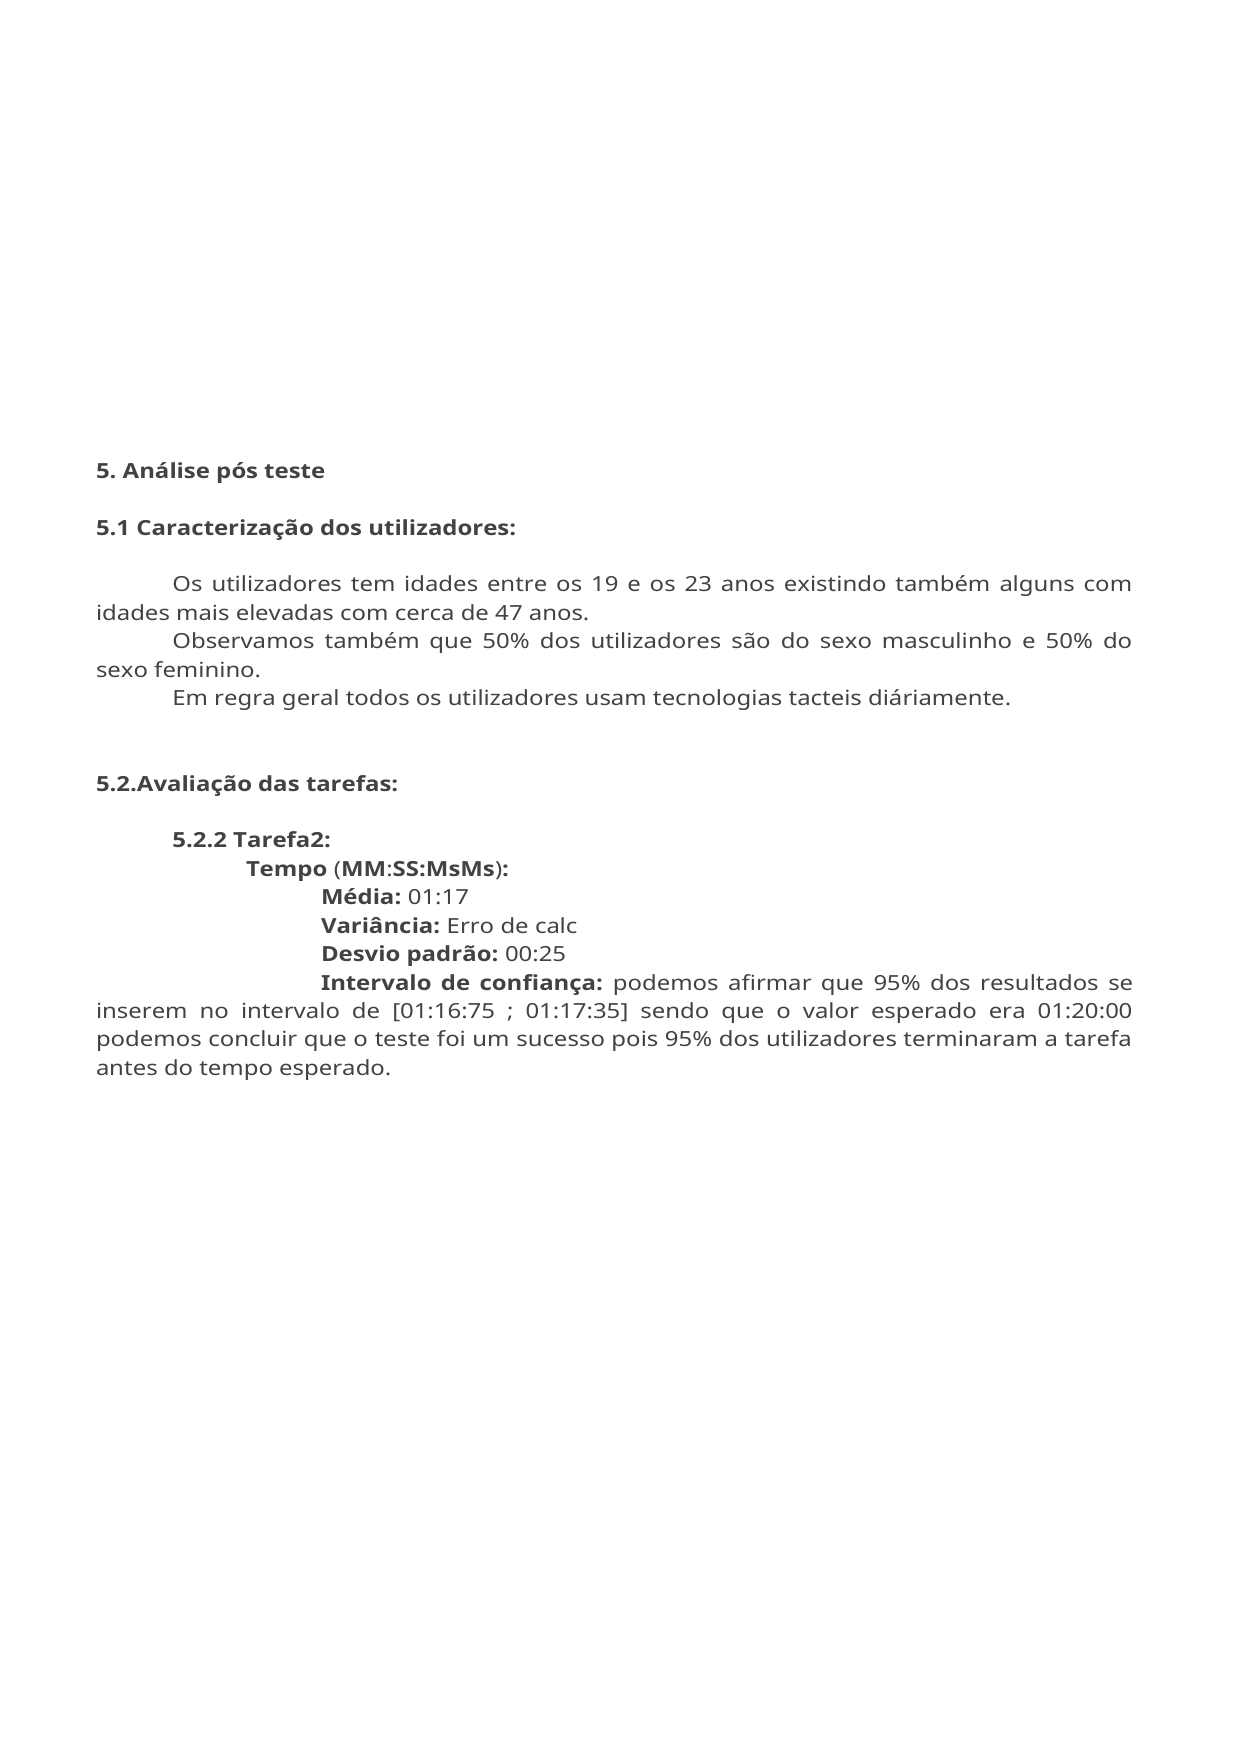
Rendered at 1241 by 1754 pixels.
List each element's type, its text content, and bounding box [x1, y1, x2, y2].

text 5.2.Avaliação das tarefas: [96, 769, 1134, 797]
text 5.2.2 Tarefa2: [96, 826, 1134, 854]
text Observamos também que 50% dos utilizadores são do sexo masculinho e 50% do sexo feminino. [96, 626, 1134, 683]
text Tempo (MM:SS:MsMs): [96, 854, 1134, 882]
text 5. Análise pós teste [96, 456, 1134, 484]
text Desvio padrão: 00:25 [96, 939, 1134, 968]
text Média: 01:17 [96, 882, 1134, 911]
text Em regra geral todos os utilizadores usam tecnologias tacteis diáriamente. [96, 683, 1134, 712]
text Variância: Erro de calc [96, 911, 1134, 939]
text Os utilizadores tem idades entre os 19 e os 23 anos existindo também alguns com idades mais elevadas com cerca de 47 anos. [96, 569, 1134, 626]
text Intervalo de confiança: podemos afirmar que 95% dos resultados se inserem no intervalo de [01:16:75 ; 01:17:35] sendo que o valor esperado era 01:20:00 podemos concluir que o teste foi um sucesso pois 95% dos utilizadores terminaram a tarefa antes do tempo esperado. [96, 968, 1134, 1081]
text 5.1 Caracterização dos utilizadores: [96, 513, 1134, 541]
